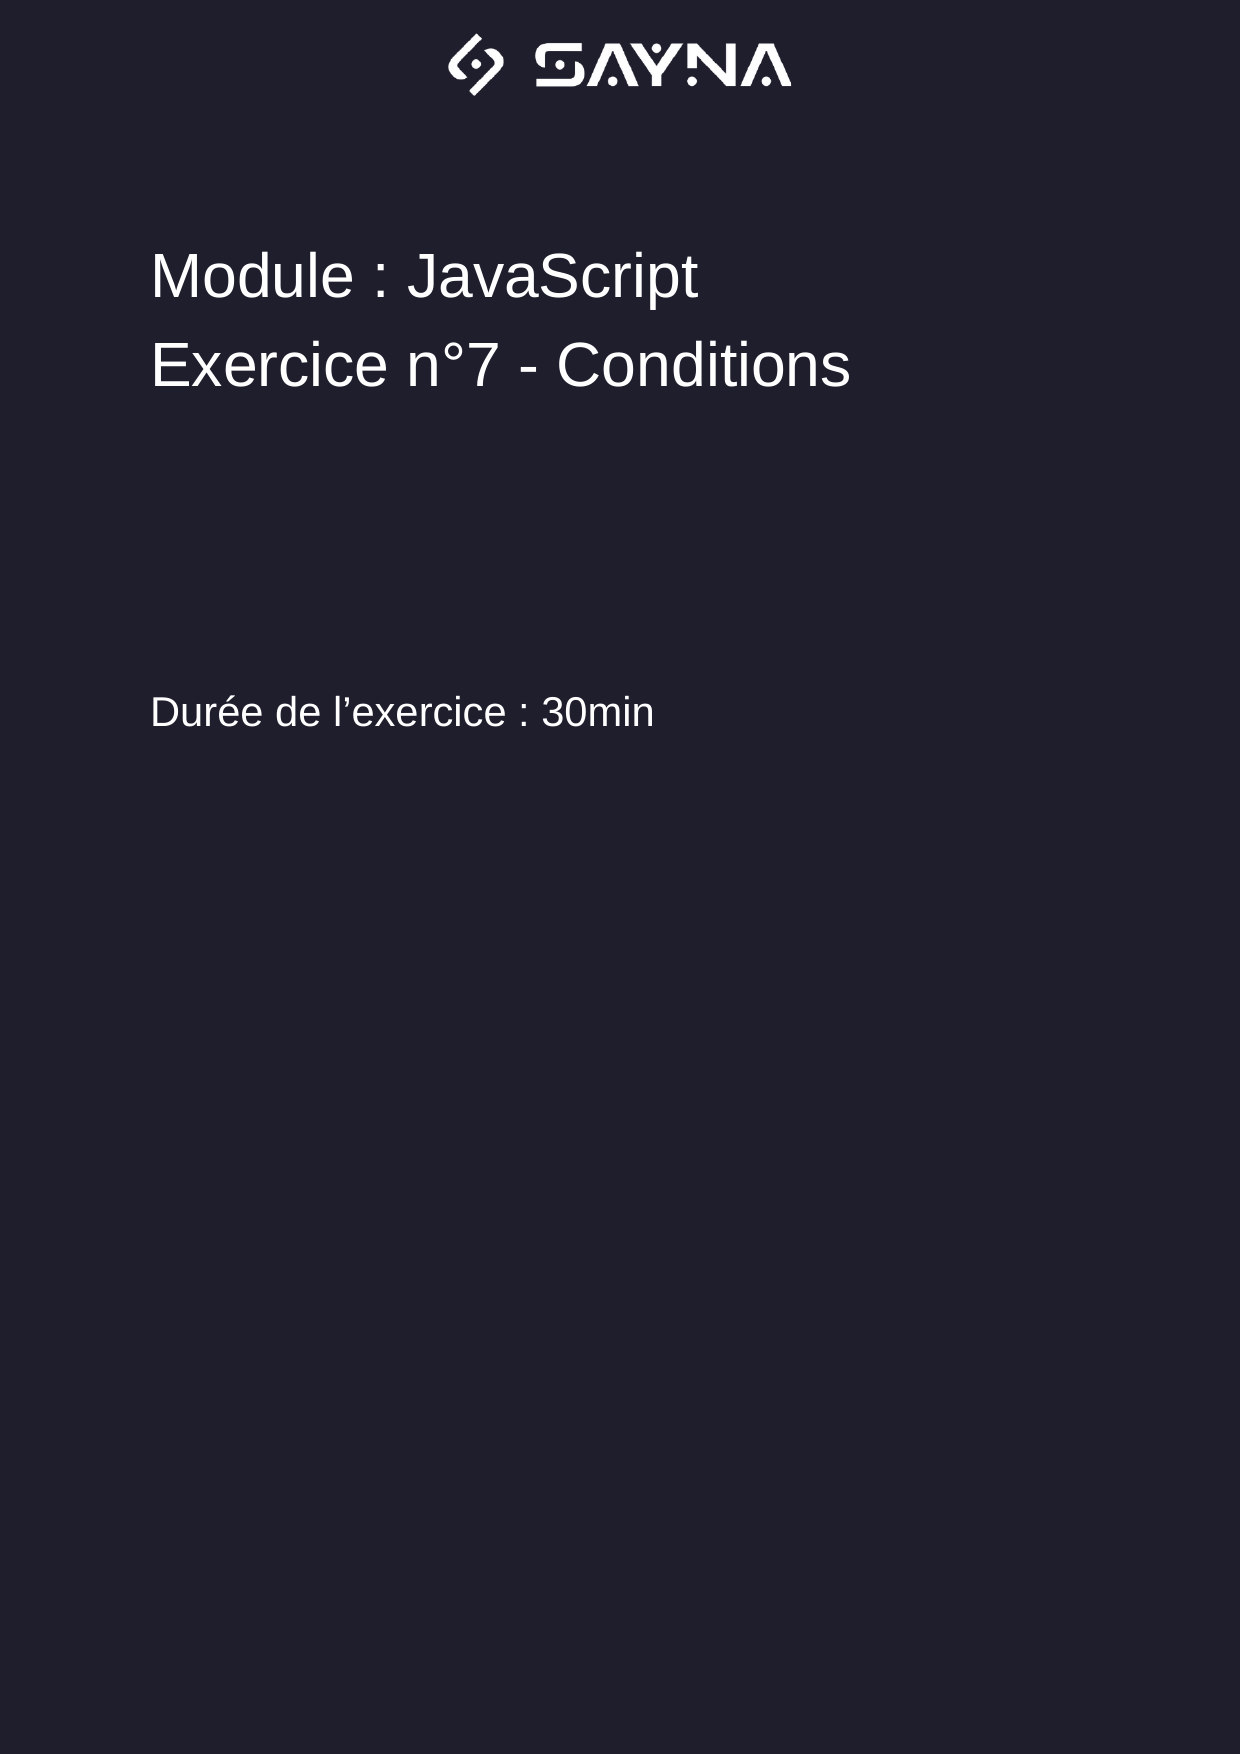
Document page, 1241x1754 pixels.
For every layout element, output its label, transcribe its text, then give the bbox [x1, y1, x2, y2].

title Exercice n°7 - Conditions [150, 328, 1090, 399]
title Module : JavaScript [150, 239, 1090, 311]
subtitle Durée de l’exercice : 30minConditions [150, 687, 1090, 735]
picture [448, 29, 792, 100]
